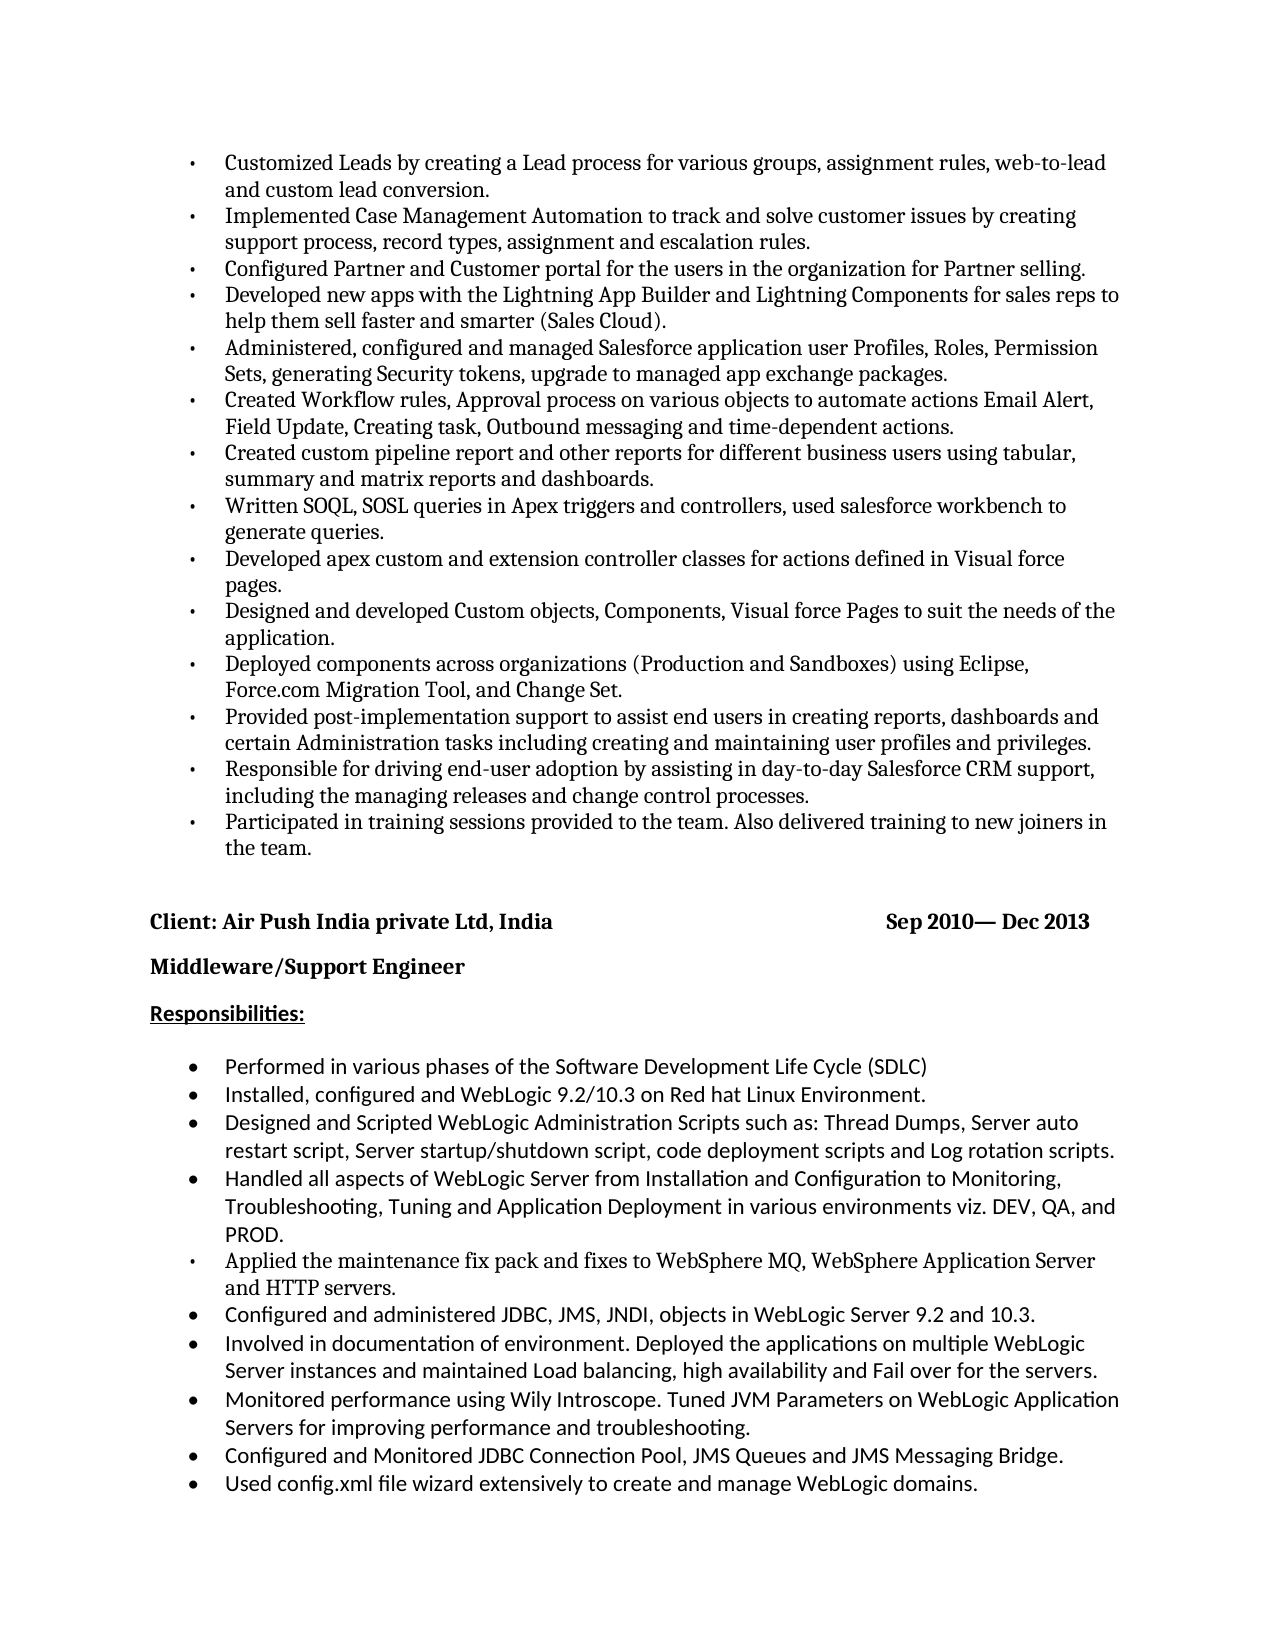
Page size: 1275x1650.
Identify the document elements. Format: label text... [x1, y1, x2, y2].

list Designed and Scripted WebLogic Administration Scripts such as: Thread Dumps, Server auto restart script, Server startup/shutdown script, code deployment scripts and Log rotation scripts. [187, 1108, 1125, 1164]
list Responsible for driving end-user adoption by assisting in day-to-day Salesforce CRM support, including the managing releases and change control processes. [187, 756, 1125, 809]
list Applied the maintenance fix pack and fixes to WebSphere MQ, WebSphere Application Server and HTTP servers. [187, 1248, 1125, 1301]
list Involved in documentation of environment. Deployed the applications on multiple WebLogic Server instances and maintained Load balancing, high availability and Fail over for the servers. [187, 1329, 1125, 1385]
list Handled all aspects of WebLogic Server from Installation and Configuration to Monitoring, Troubleshooting, Tuning and Application Deployment in various environments viz. DEV, QA, and PROD. [187, 1164, 1125, 1248]
list Configured and Monitored JDBC Connection Pool, JMS Queues and JMS Messaging Bridge. [187, 1441, 1125, 1469]
list Installed, configured and WebLogic 9.2/10.3 on Red hat Linux Environment. [187, 1080, 1125, 1108]
list Performed in various phases of the Software Development Life Cycle (SDLC) [187, 1052, 1125, 1080]
text Client: Air Push India private Ltd, India Sep 2010— Dec 2013 [150, 908, 1125, 935]
list Created Workflow rules, Approval process on various objects to automate actions Email Alert, Field Update, Creating task, Outbound messaging and time-dependent actions. [187, 387, 1125, 440]
list Used config.xml file wizard extensively to create and manage WebLogic domains. [187, 1469, 1125, 1497]
list Participated in training sessions provided to the team. Also delivered training to new joiners in the team. [187, 809, 1125, 862]
text Middleware/Support Engineer [150, 954, 1125, 980]
list Provided post-implementation support to assist end users in creating reports, dashboards and certain Administration tasks including creating and maintaining user profiles and privileges. [187, 703, 1125, 756]
list Written SOQL, SOSL queries in Apex triggers and controllers, used salesforce workbench to generate queries. [187, 493, 1125, 545]
list Designed and developed Custom objects, Components, Visual force Pages to suit the needs of the application. [187, 598, 1125, 651]
list Created custom pipeline report and other reports for different business users using tabular, summary and matrix reports and dashboards. [187, 440, 1125, 493]
list Configured Partner and Customer portal for the users in the organization for Partner selling. [187, 255, 1125, 282]
list Customized Leads by creating a Lead process for various groups, assignment rules, web-to-lead and custom lead conversion. [187, 150, 1125, 203]
list Implemented Case Management Automation to track and solve customer issues by creating support process, record types, assignment and escalation rules. [187, 203, 1125, 255]
list Monitored performance using Wily Introscope. Tuned JVM Parameters on WebLogic Application Servers for improving performance and troubleshooting. [187, 1385, 1125, 1441]
text Responsibilities: [150, 999, 1125, 1027]
list Deployed components across organizations (Production and Sandboxes) using Eclipse, Force.com Migration Tool, and Change Set. [187, 651, 1125, 703]
list Developed new apps with the Lightning App Builder and Lightning Components for sales reps to help them sell faster and smarter (Sales Cloud). [187, 282, 1125, 334]
list Configured and administered JDBC, JMS, JNDI, objects in WebLogic Server 9.2 and 10.3. [187, 1301, 1125, 1329]
list Administered, configured and managed Salesforce application user Profiles, Roles, Permission Sets, generating Security tokens, upgrade to managed app exchange packages. [187, 334, 1125, 387]
list Developed apex custom and extension controller classes for actions defined in Visual force pages. [187, 545, 1125, 598]
